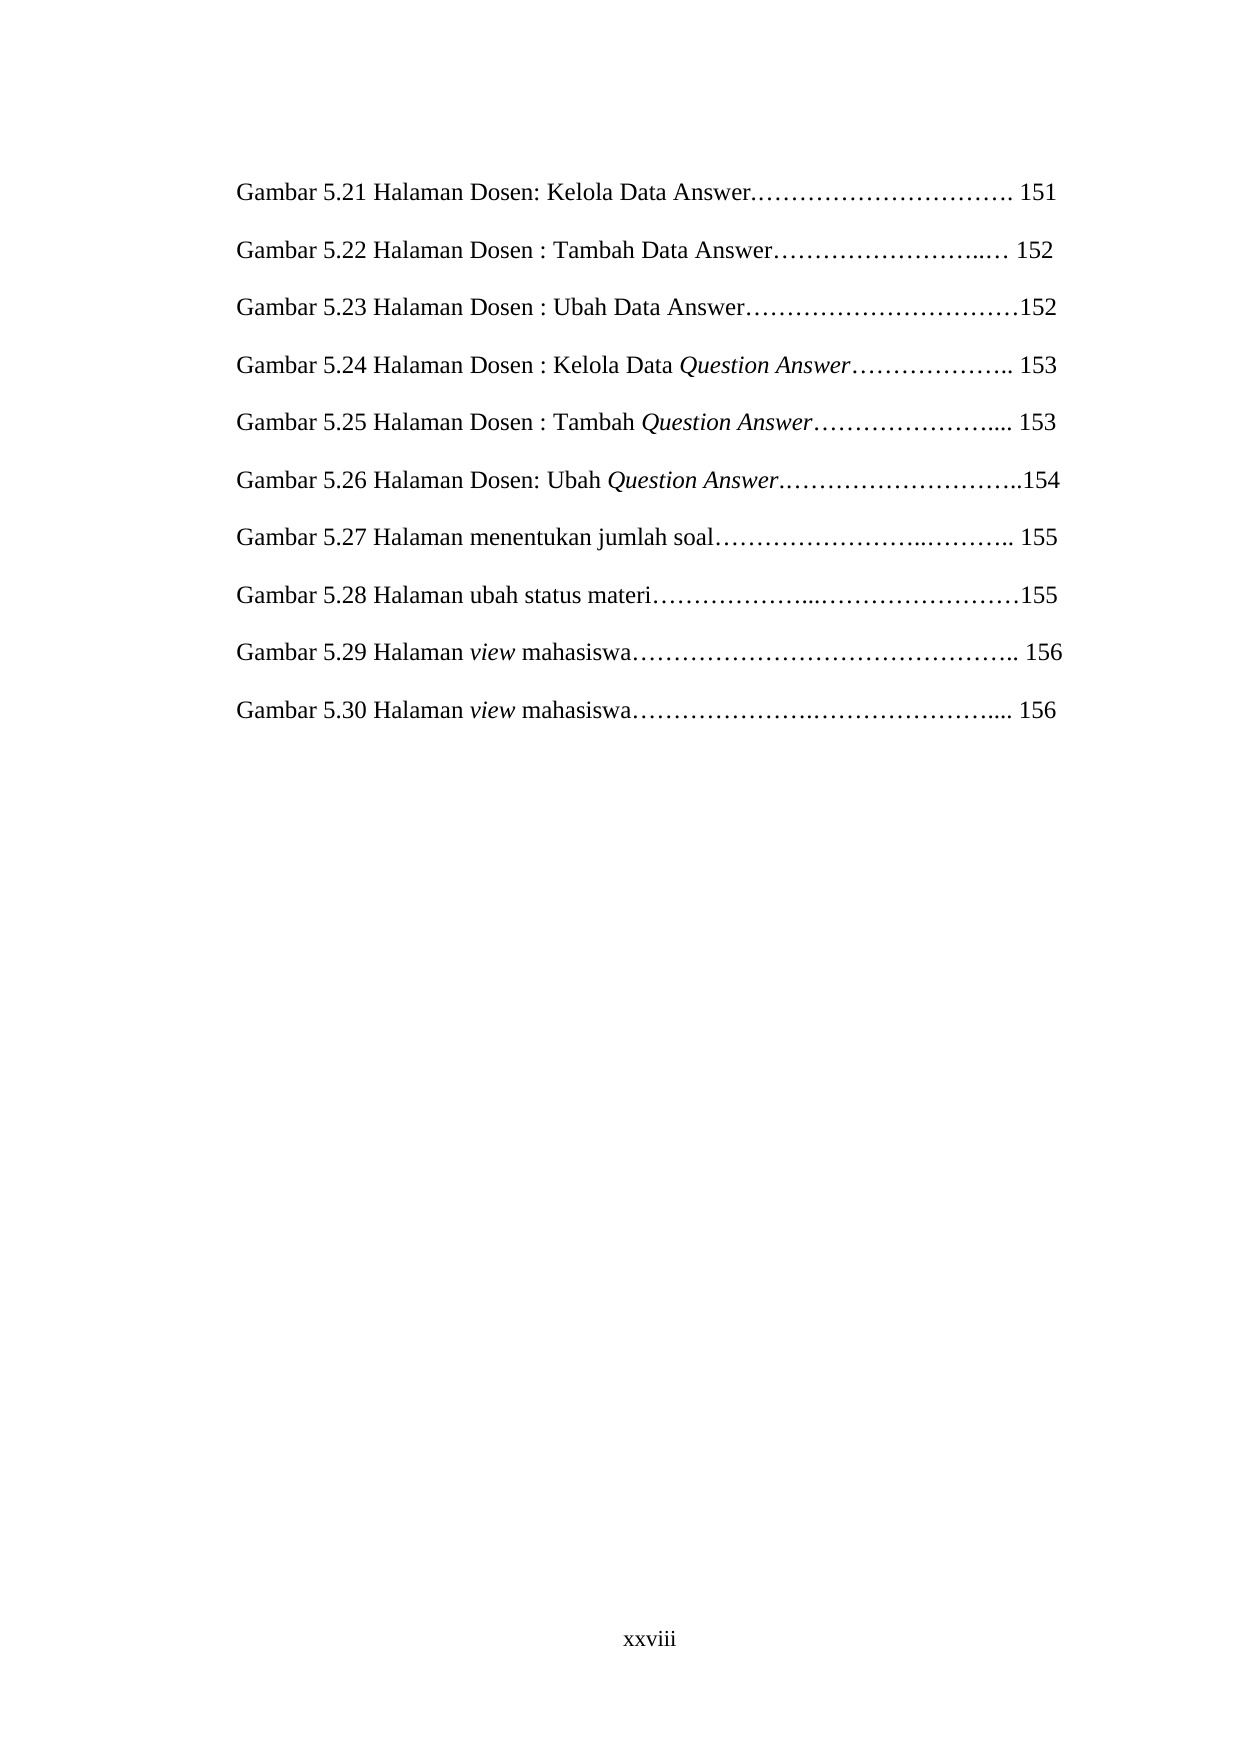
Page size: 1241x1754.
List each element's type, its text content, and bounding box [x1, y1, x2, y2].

text Gambar 5.21 Halaman Dosen: Kelola Data Answer.…………………………. 151 [236, 177, 1063, 206]
text Gambar 5.29 Halaman view mahasiswa……………………………………….. 156 [236, 637, 1063, 666]
text Gambar 5.28 Halaman ubah status materi………………...……………………155 [236, 580, 1063, 608]
text Gambar 5.22 Halaman Dosen : Tambah Data Answer……………………..… 152 [236, 235, 1063, 263]
text Gambar 5.26 Halaman Dosen: Ubah Question Answer.………………………..154 [236, 465, 1063, 493]
text Gambar 5.23 Halaman Dosen : Ubah Data Answer……………………………152 [236, 292, 1063, 321]
text Gambar 5.24 Halaman Dosen : Kelola Data Question Answer……………….. 153 [236, 350, 1063, 378]
text Gambar 5.25 Halaman Dosen : Tambah Question Answer………………….... 153 [236, 407, 1063, 436]
text Gambar 5.27 Halaman menentukan jumlah soal……………………..……….. 155 [236, 522, 1063, 551]
text Gambar 5.30 Halaman view mahasiswa………………….………………….... 156 [236, 695, 1063, 723]
